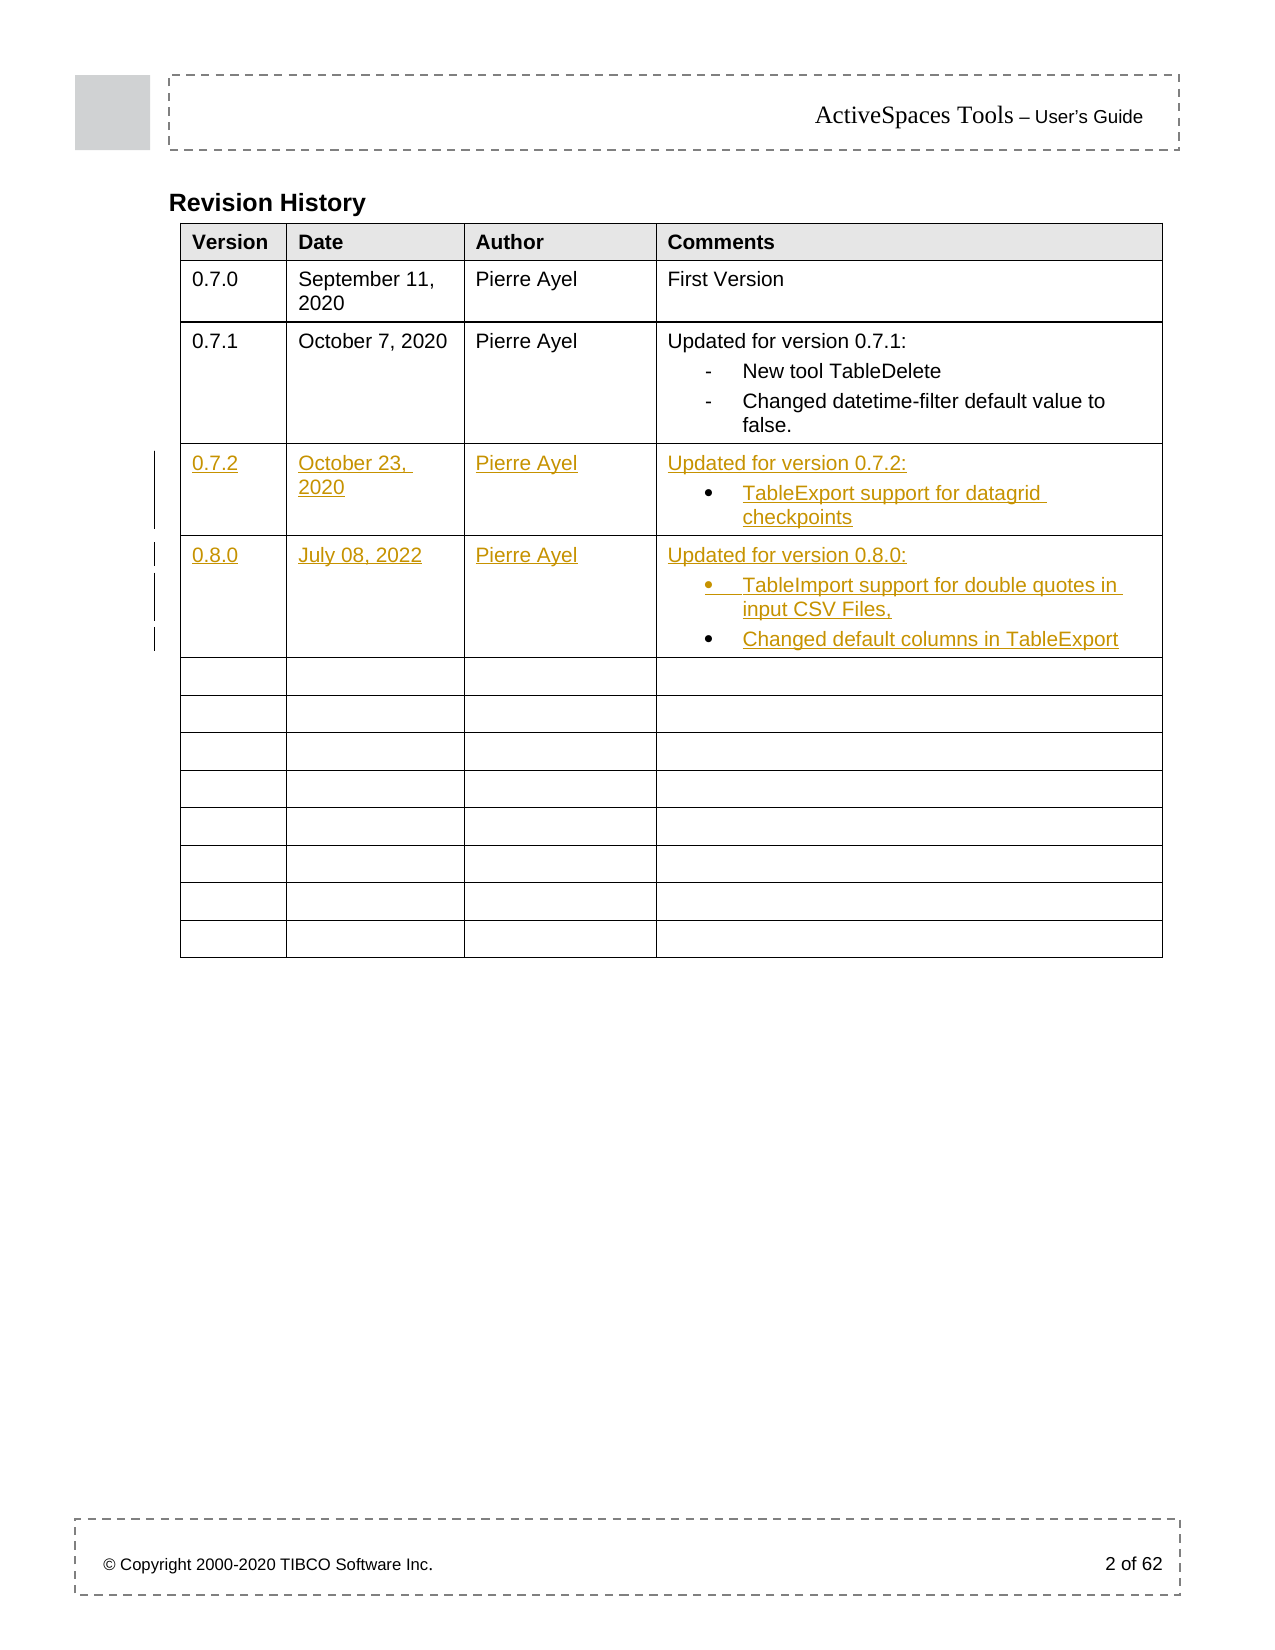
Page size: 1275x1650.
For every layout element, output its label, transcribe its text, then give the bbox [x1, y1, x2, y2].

table_cell [657, 536, 1162, 657]
table_cell 0.7.0 [181, 261, 286, 321]
title Revision History [169, 187, 1162, 216]
table_cell September 11, 2020 [287, 261, 464, 321]
table_cell [181, 771, 286, 807]
table_cell [465, 771, 656, 807]
table_cell October 7, 2020 [287, 323, 464, 443]
table_cell 0.7.1 [181, 323, 286, 443]
table_header Comments [657, 224, 1162, 260]
table_cell Updated for version 0.7.1: New tool TableDelete Changed datetime-filter default value to false. [657, 323, 1162, 443]
table_cell [287, 536, 464, 657]
table_cell [657, 808, 1162, 845]
table_cell [465, 444, 656, 535]
table_cell [181, 808, 286, 845]
table_header Date [287, 224, 464, 260]
table_cell [181, 733, 286, 770]
table_cell [181, 696, 286, 732]
table_cell [657, 696, 1162, 732]
table_cell [465, 733, 656, 770]
table_cell [465, 846, 656, 882]
table_cell [657, 444, 1162, 535]
table_cell [287, 883, 464, 920]
table_cell [465, 536, 656, 657]
table_cell [465, 808, 656, 845]
table_cell [465, 883, 656, 920]
table_cell [657, 658, 1162, 695]
table_cell [287, 733, 464, 770]
table_cell [287, 846, 464, 882]
table_cell [657, 771, 1162, 807]
table_cell [657, 733, 1162, 770]
table_cell [181, 921, 286, 957]
table_header Version [181, 224, 286, 260]
table_cell [287, 808, 464, 845]
table_cell [181, 658, 286, 695]
table_cell [657, 846, 1162, 882]
table_cell [287, 921, 464, 957]
table_cell [465, 696, 656, 732]
table_cell First Version [657, 261, 1162, 321]
table_cell [465, 658, 656, 695]
table_cell [465, 921, 656, 957]
table_cell [181, 883, 286, 920]
table_cell [287, 696, 464, 732]
table_cell [287, 771, 464, 807]
table_cell [181, 444, 286, 535]
table_cell [287, 444, 464, 535]
table_header Author [465, 224, 656, 260]
table_cell Pierre Ayel [465, 261, 656, 321]
table_cell [657, 883, 1162, 920]
table_cell [657, 921, 1162, 957]
table_cell Pierre Ayel [465, 323, 656, 443]
table_cell [181, 846, 286, 882]
table_cell [287, 658, 464, 695]
table_cell [181, 536, 286, 657]
